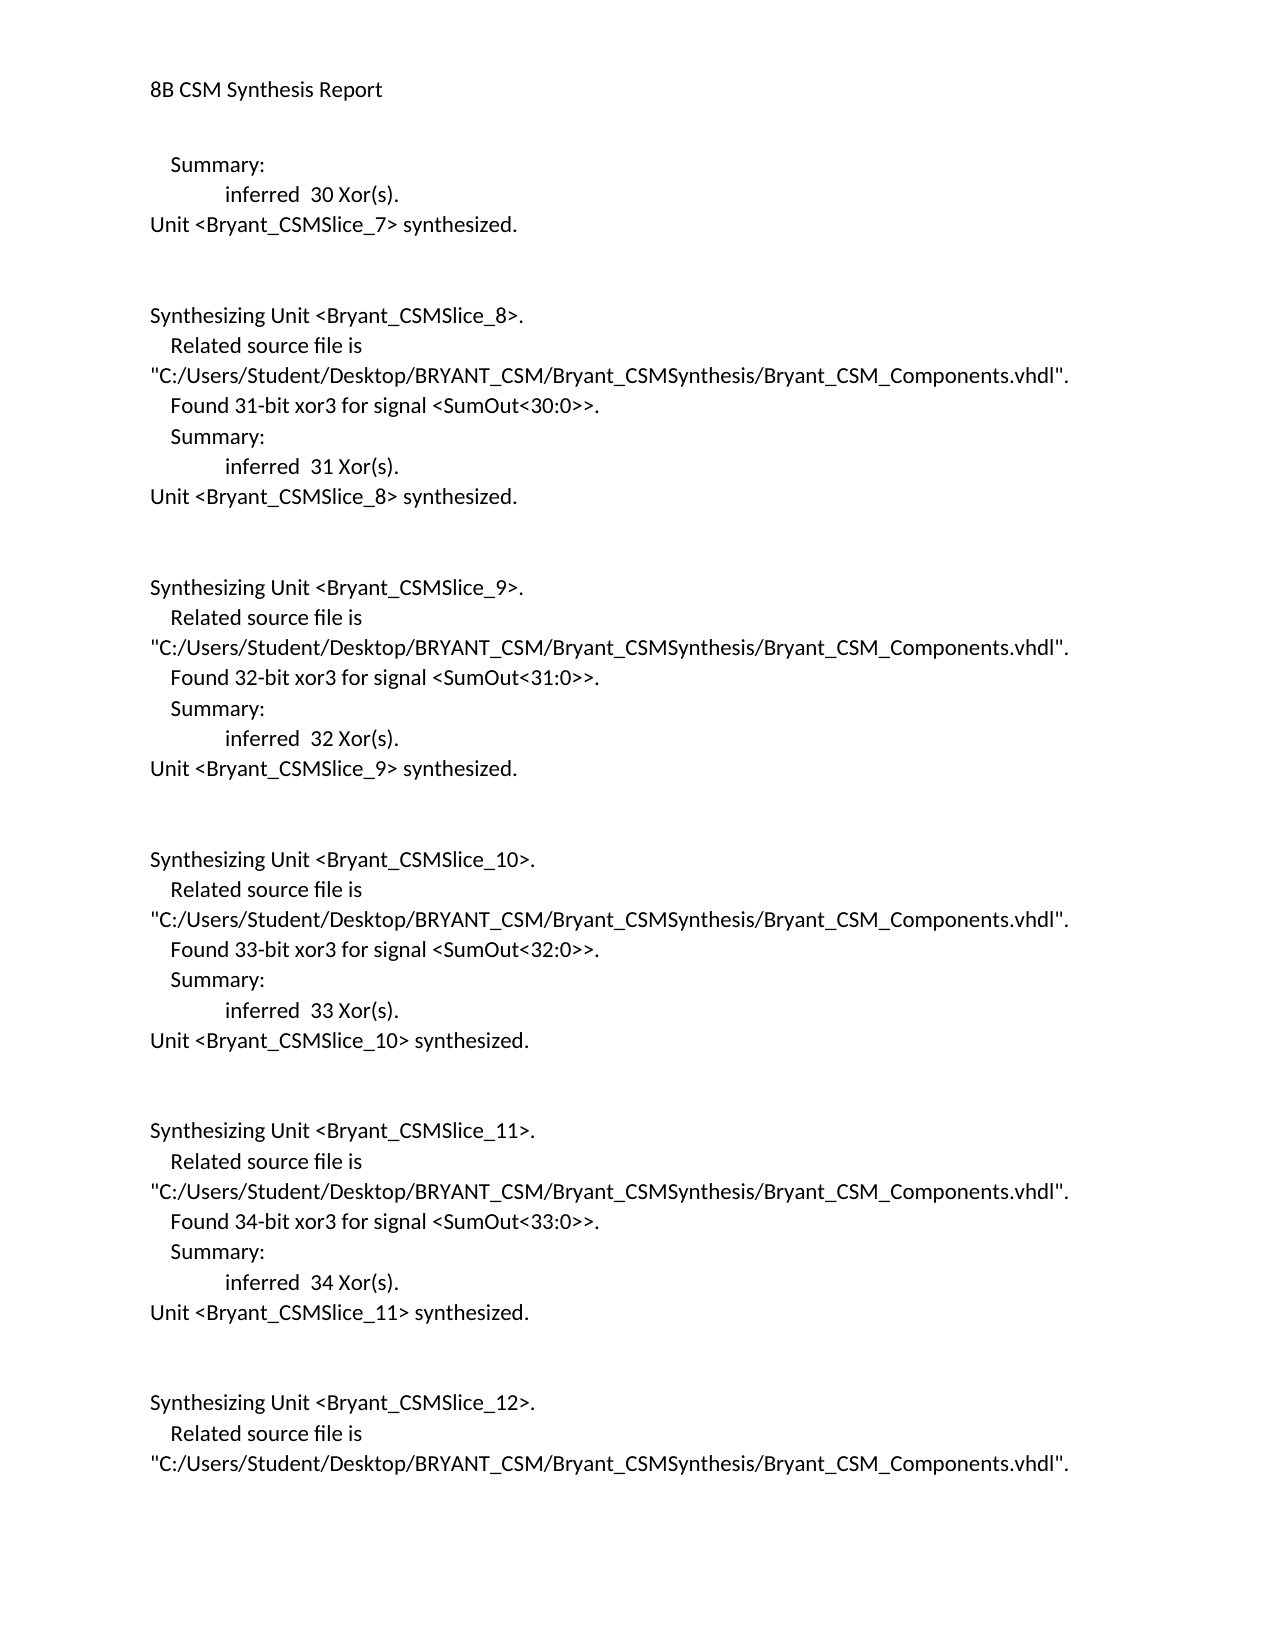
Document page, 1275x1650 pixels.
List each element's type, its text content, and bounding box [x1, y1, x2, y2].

text Related source file is "C:/Users/Student/Desktop/BRYANT_CSM/Bryant_CSMSynthesis/Bryant_CSM_Components.vhdl". [150, 1147, 1125, 1205]
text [150, 1419, 1125, 1477]
text inferred 34 Xor(s). [150, 1268, 1125, 1296]
text Summary: [150, 694, 1125, 722]
text Unit <Bryant_CSMSlice_9> synthesized. [150, 754, 1125, 782]
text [150, 331, 1125, 389]
text Unit <Bryant_CSMSlice_11> synthesized. [150, 1298, 1125, 1326]
text Found 32-bit xor3 for signal <SumOut<31:0>>. [150, 663, 1125, 692]
text Unit <Bryant_CSMSlice_7> synthesized. [150, 210, 1125, 238]
text Synthesizing Unit <Bryant_CSMSlice_10>. [150, 845, 1125, 873]
text Summary: [150, 422, 1125, 450]
text Unit <Bryant_CSMSlice_10> synthesized. [150, 1026, 1125, 1054]
text Synthesizing Unit <Bryant_CSMSlice_9>. [150, 573, 1125, 601]
text inferred 33 Xor(s). [150, 996, 1125, 1024]
text Synthesizing Unit <Bryant_CSMSlice_8>. [150, 301, 1125, 329]
text Summary: [150, 966, 1125, 994]
text inferred 31 Xor(s). [150, 452, 1125, 480]
text Found 31-bit xor3 for signal <SumOut<30:0>>. [150, 392, 1125, 420]
text Found 34-bit xor3 for signal <SumOut<33:0>>. [150, 1207, 1125, 1235]
text Synthesizing Unit <Bryant_CSMSlice_12>. [150, 1388, 1125, 1417]
text Related source file is "C:/Users/Student/Desktop/BRYANT_CSM/Bryant_CSMSynthesis/Bryant_CSM_Components.vhdl". [150, 603, 1125, 661]
text Summary: [150, 150, 1125, 178]
text inferred 30 Xor(s). [150, 180, 1125, 208]
text Related source file is "C:/Users/Student/Desktop/BRYANT_CSM/Bryant_CSMSynthesis/Bryant_CSM_Components.vhdl". [150, 875, 1125, 933]
text Synthesizing Unit <Bryant_CSMSlice_11>. [150, 1117, 1125, 1145]
text Unit <Bryant_CSMSlice_8> synthesized. [150, 482, 1125, 510]
text inferred 32 Xor(s). [150, 724, 1125, 752]
text Summary: [150, 1237, 1125, 1266]
text Found 33-bit xor3 for signal <SumOut<32:0>>. [150, 935, 1125, 963]
